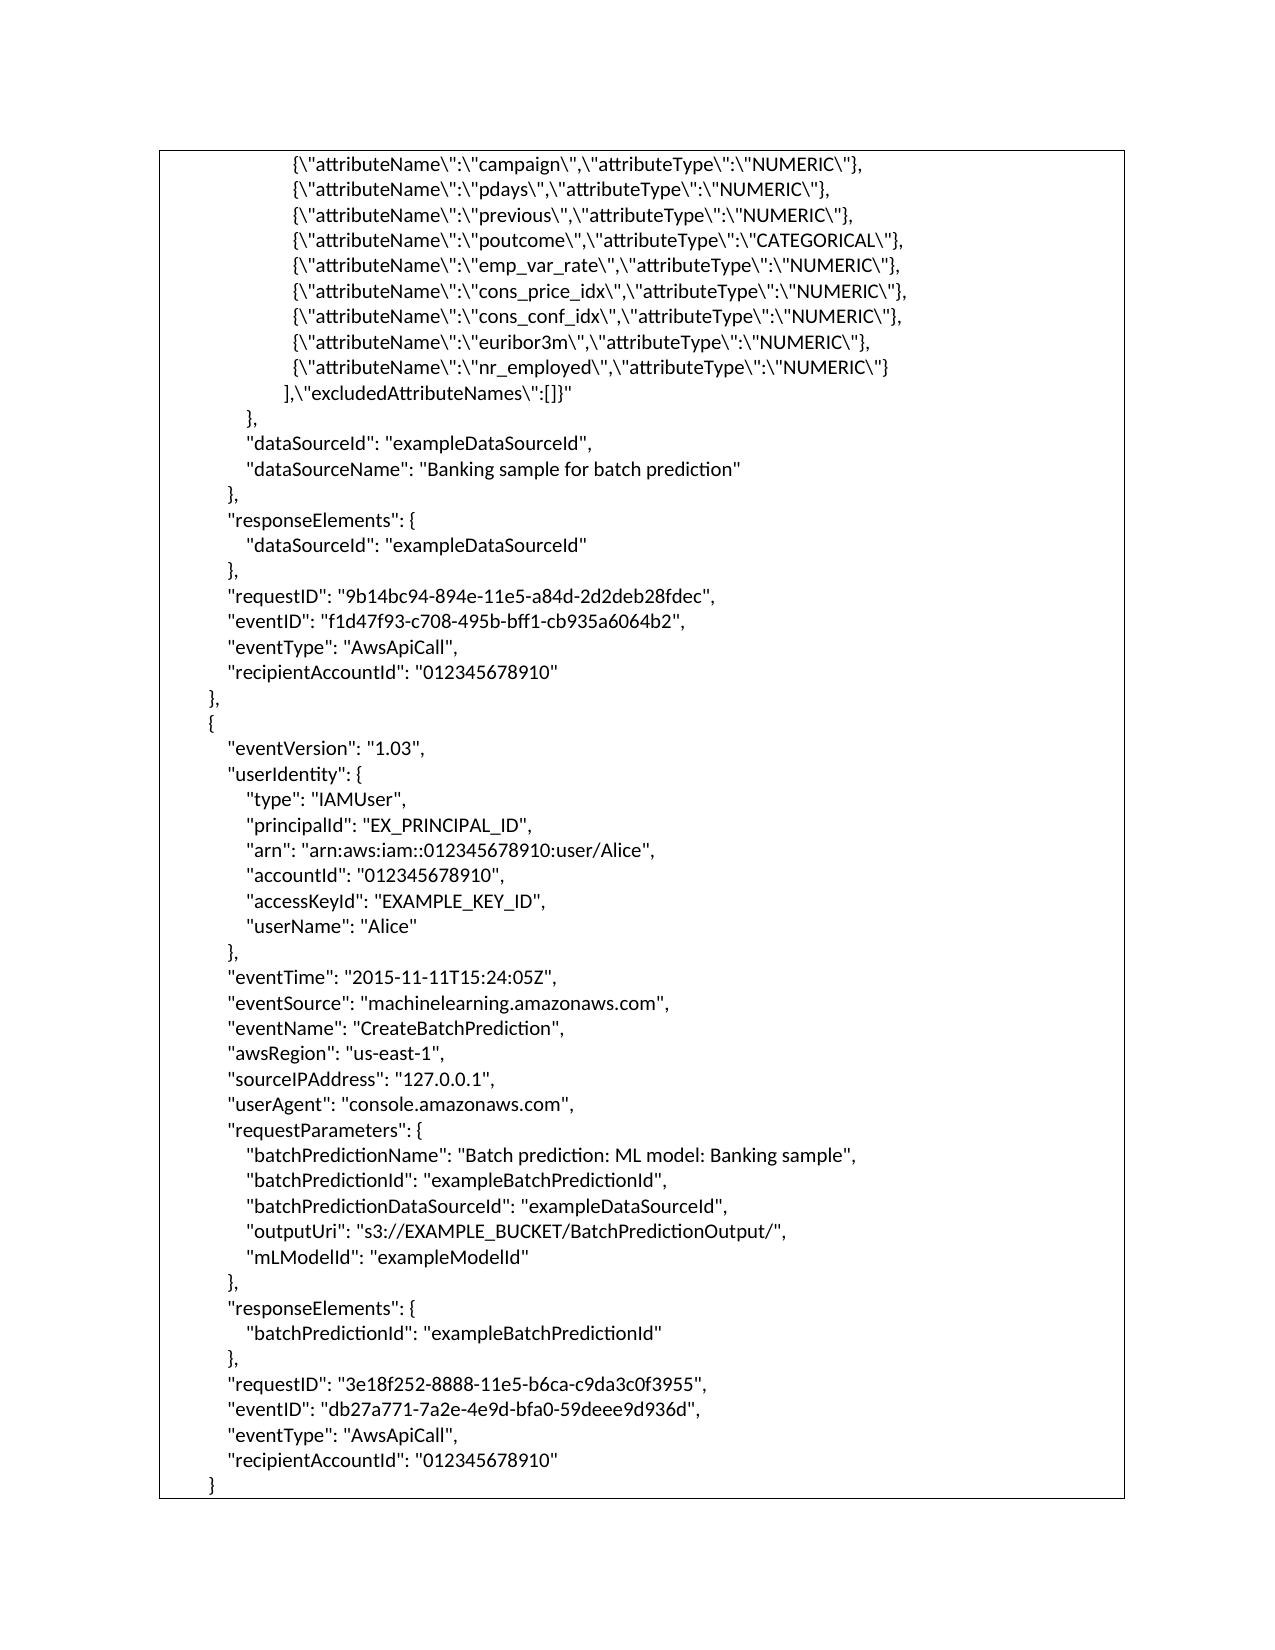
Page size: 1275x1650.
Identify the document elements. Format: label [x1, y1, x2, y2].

table_header [160, 151, 1124, 1498]
